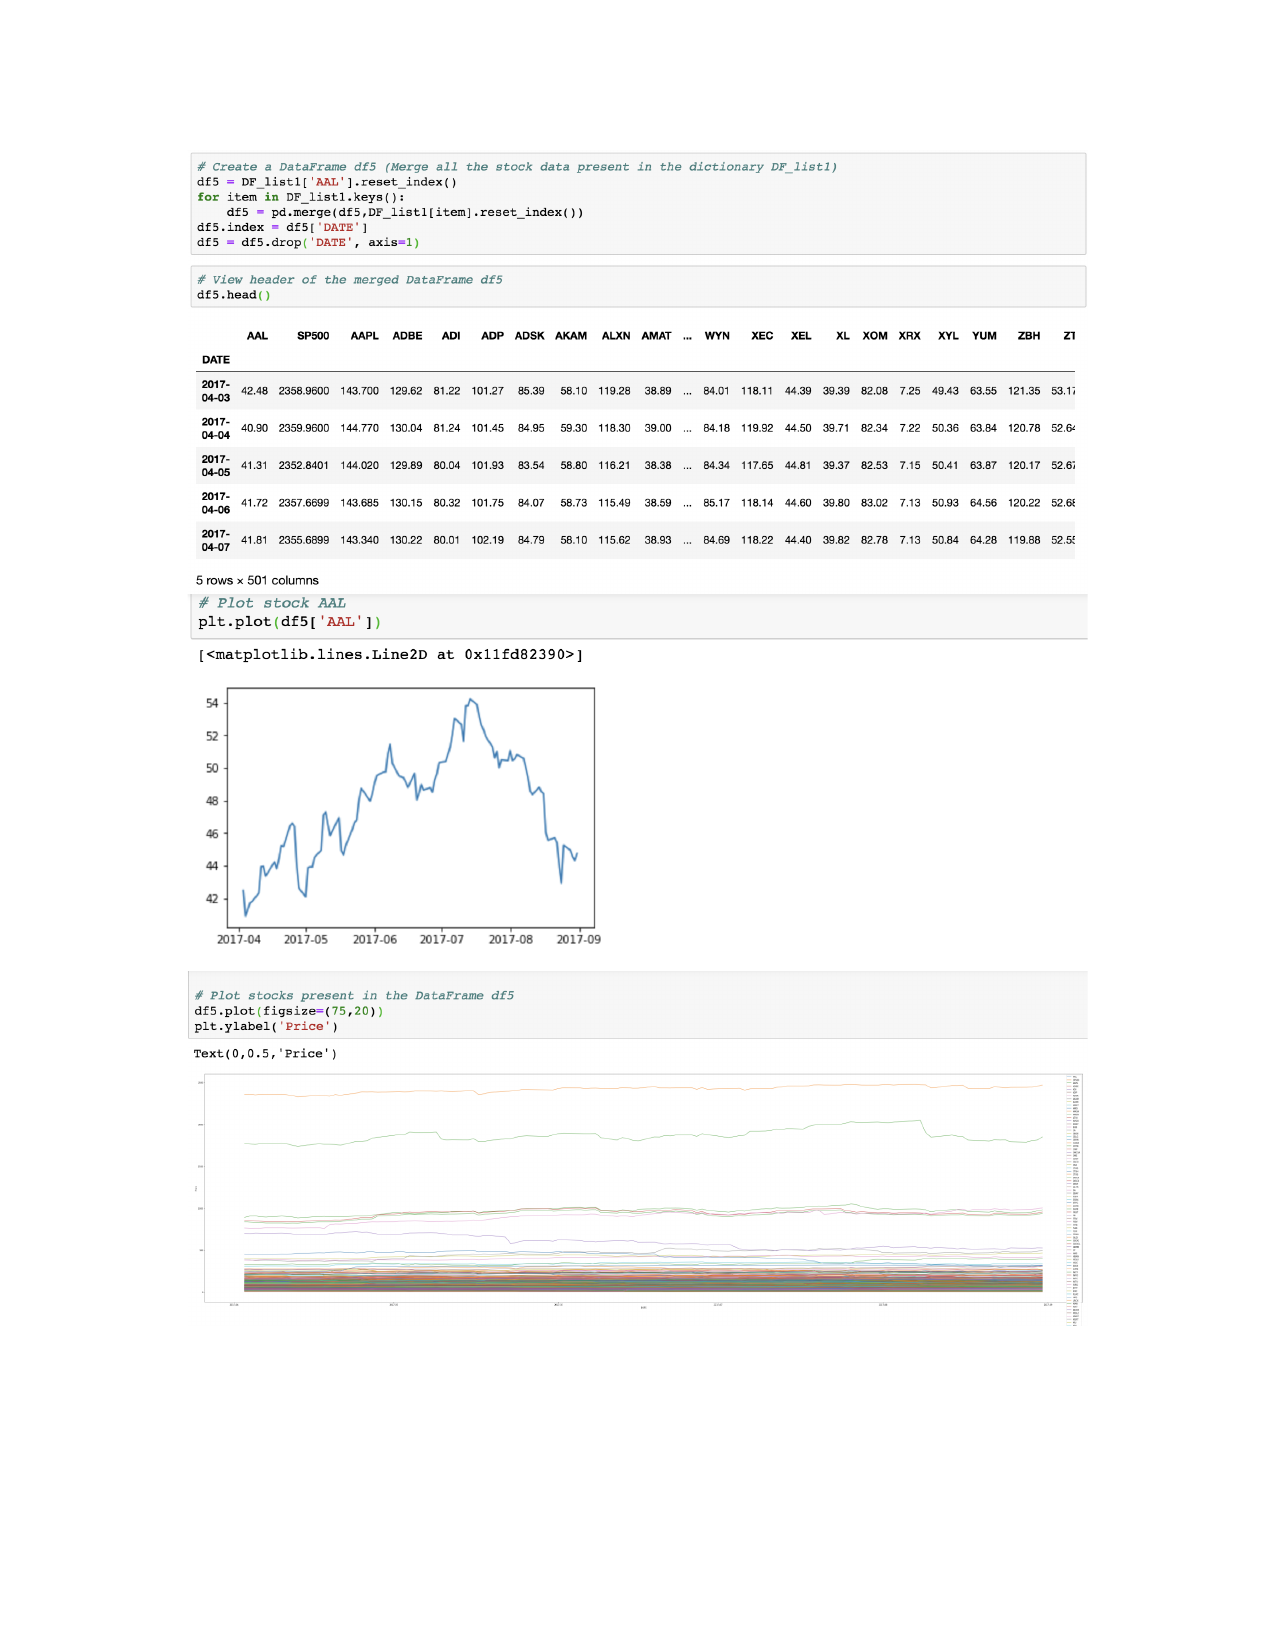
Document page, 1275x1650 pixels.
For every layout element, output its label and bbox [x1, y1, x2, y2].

picture [187, 150, 1088, 1326]
